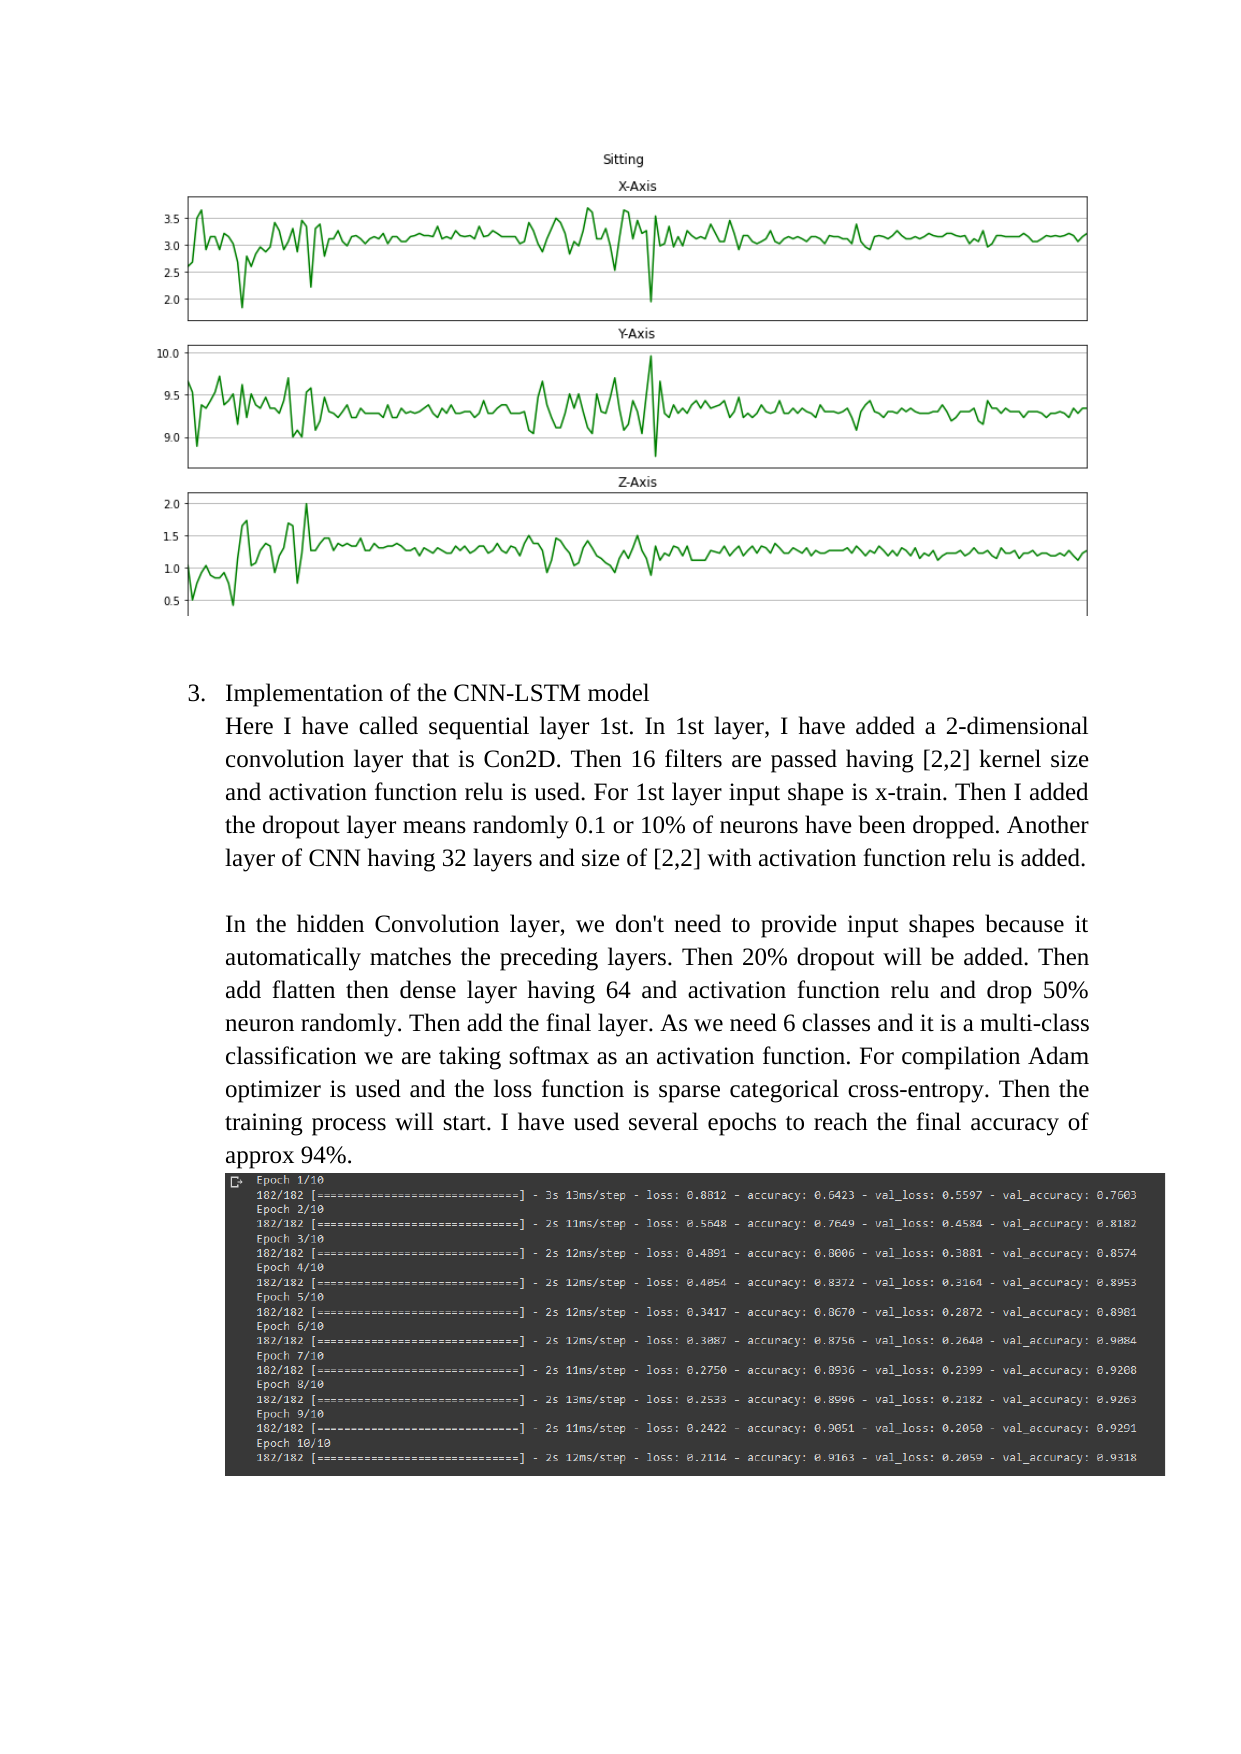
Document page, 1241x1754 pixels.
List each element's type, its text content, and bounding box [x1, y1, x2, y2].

list Implementation of the CNN-LSTM model [187, 678, 1090, 707]
picture [225, 1173, 1166, 1476]
list In the hidden Convolution layer, we don't need to provide input shapes because it automatically matches the preceding layers. Then 20% dropout will be added. Then add flatten then dense layer having 64 and activation function relu and drop 50% neuron randomly. Then add the final layer. As we need 6 classes and it is a multi-class classification we are taking softmax as an activation function. For compilation Adam optimizer is used and the loss function is sparse categorical cross-entropy. Then the training process will start. I have used several epochs to reach the final accuracy of approx 94%. [225, 909, 1090, 1169]
picture [150, 150, 1091, 616]
list Here I have called sequential layer 1st. In 1st layer, I have added a 2-dimensional convolution layer that is Con2D. Then 16 filters are passed having [2,2] kernel size and activation function relu is used. For 1st layer input shape is x-train. Then I added the dropout layer means randomly 0.1 or 10% of neurons have been dropped. Another layer of CNN having 32 layers and size of [2,2] with activation function relu is added. [225, 711, 1090, 872]
